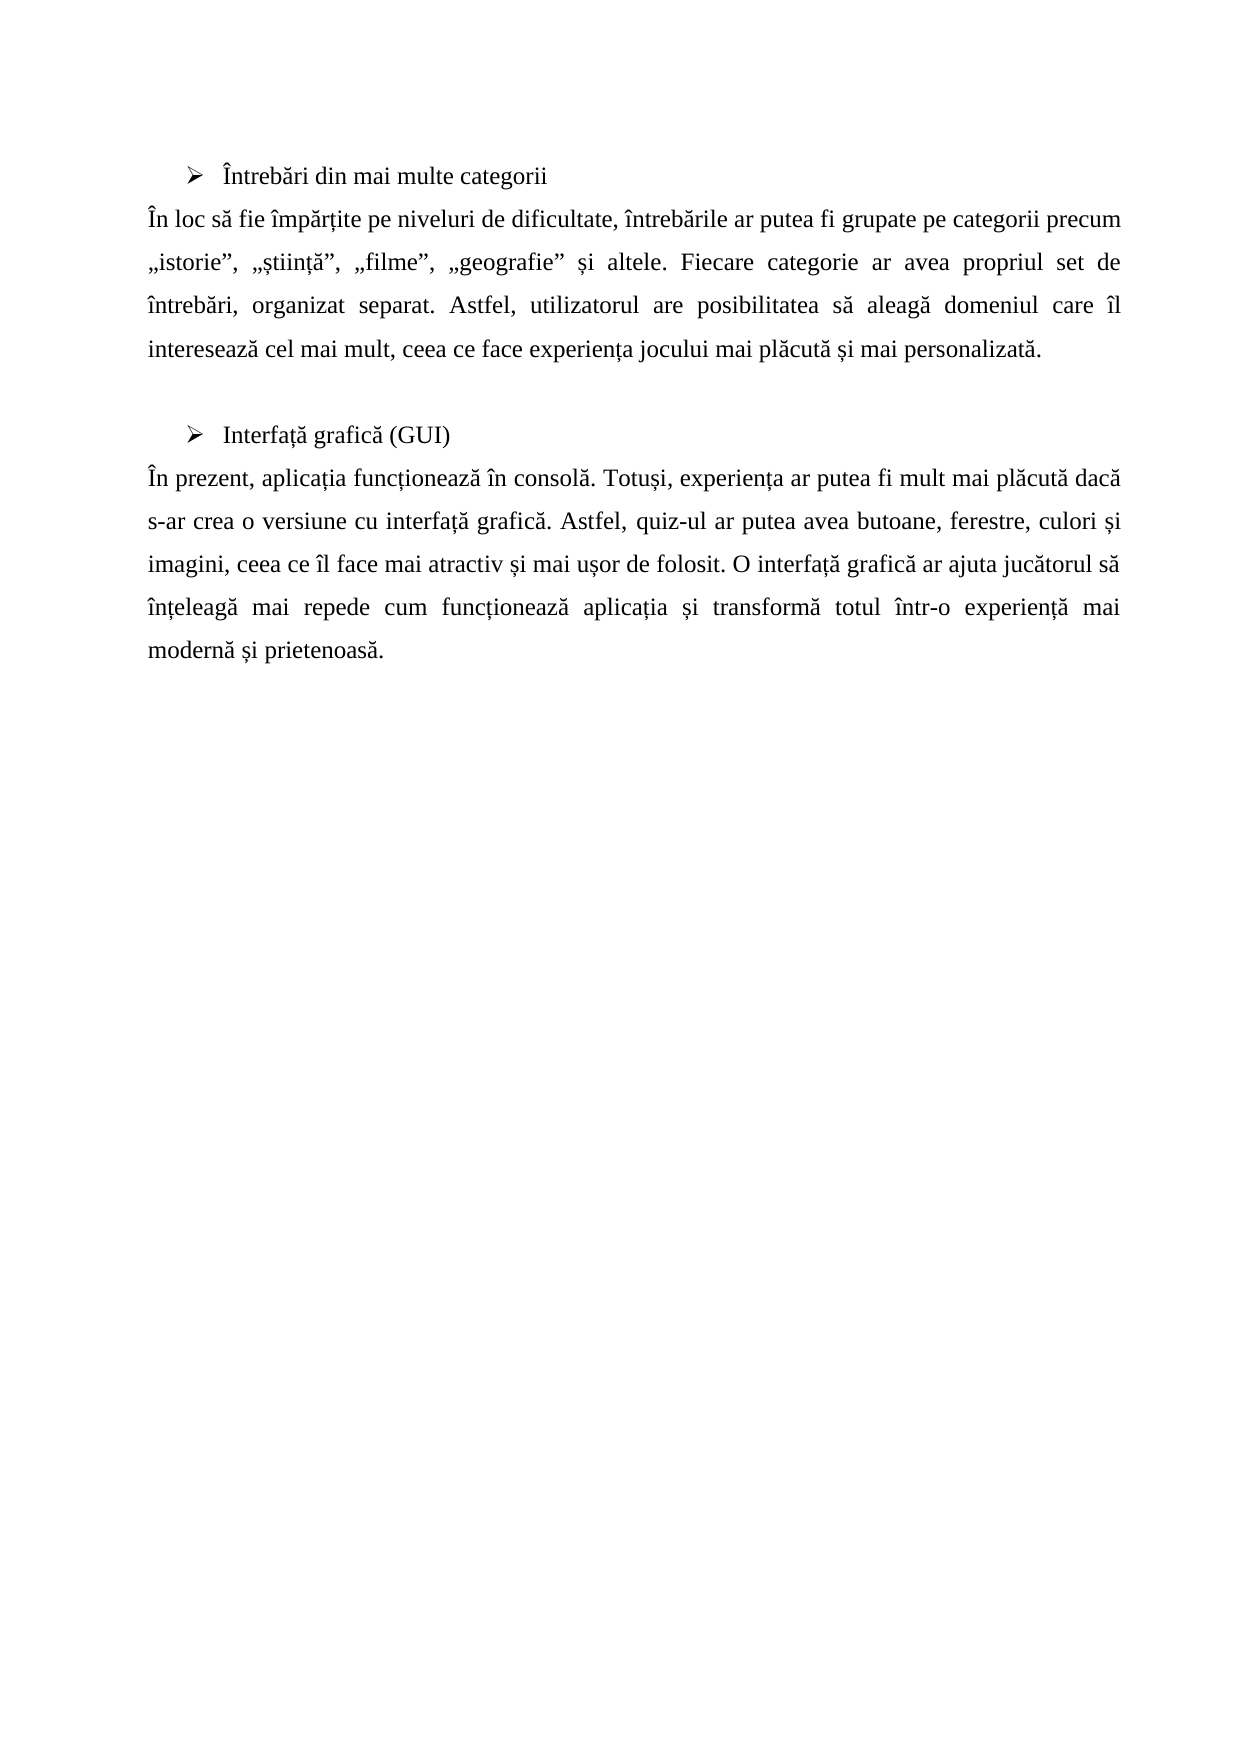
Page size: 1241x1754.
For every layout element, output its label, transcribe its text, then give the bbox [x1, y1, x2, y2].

list Interfață grafică (GUI) [185, 420, 1122, 449]
list Întrebări din mai multe categorii [185, 161, 1122, 190]
text În prezent, aplicația funcționează în consolă. Totuși, experiența ar putea fi mult mai plăcută dacă s-ar crea o versiune cu interfață grafică. Astfel, quiz-ul ar putea avea butoane, ferestre, culori și imagini, ceea ce îl face mai atractiv și mai ușor de folosit. O interfață grafică ar ajuta jucătorul să înțeleagă mai repede cum funcționează aplicația și transformă totul într-o experiență mai modernă și prietenoasă. [148, 463, 1122, 664]
text În loc să fie împărțite pe niveluri de dificultate, întrebările ar putea fi grupate pe categorii precum „istorie”, „știință”, „filme”, „geografie” și altele. Fiecare categorie ar avea propriul set de întrebări, organizat separat. Astfel, utilizatorul are posibilitatea să aleagă domeniul care îl interesează cel mai mult, ceea ce face experiența jocului mai plăcută și mai personalizată. [148, 204, 1122, 362]
